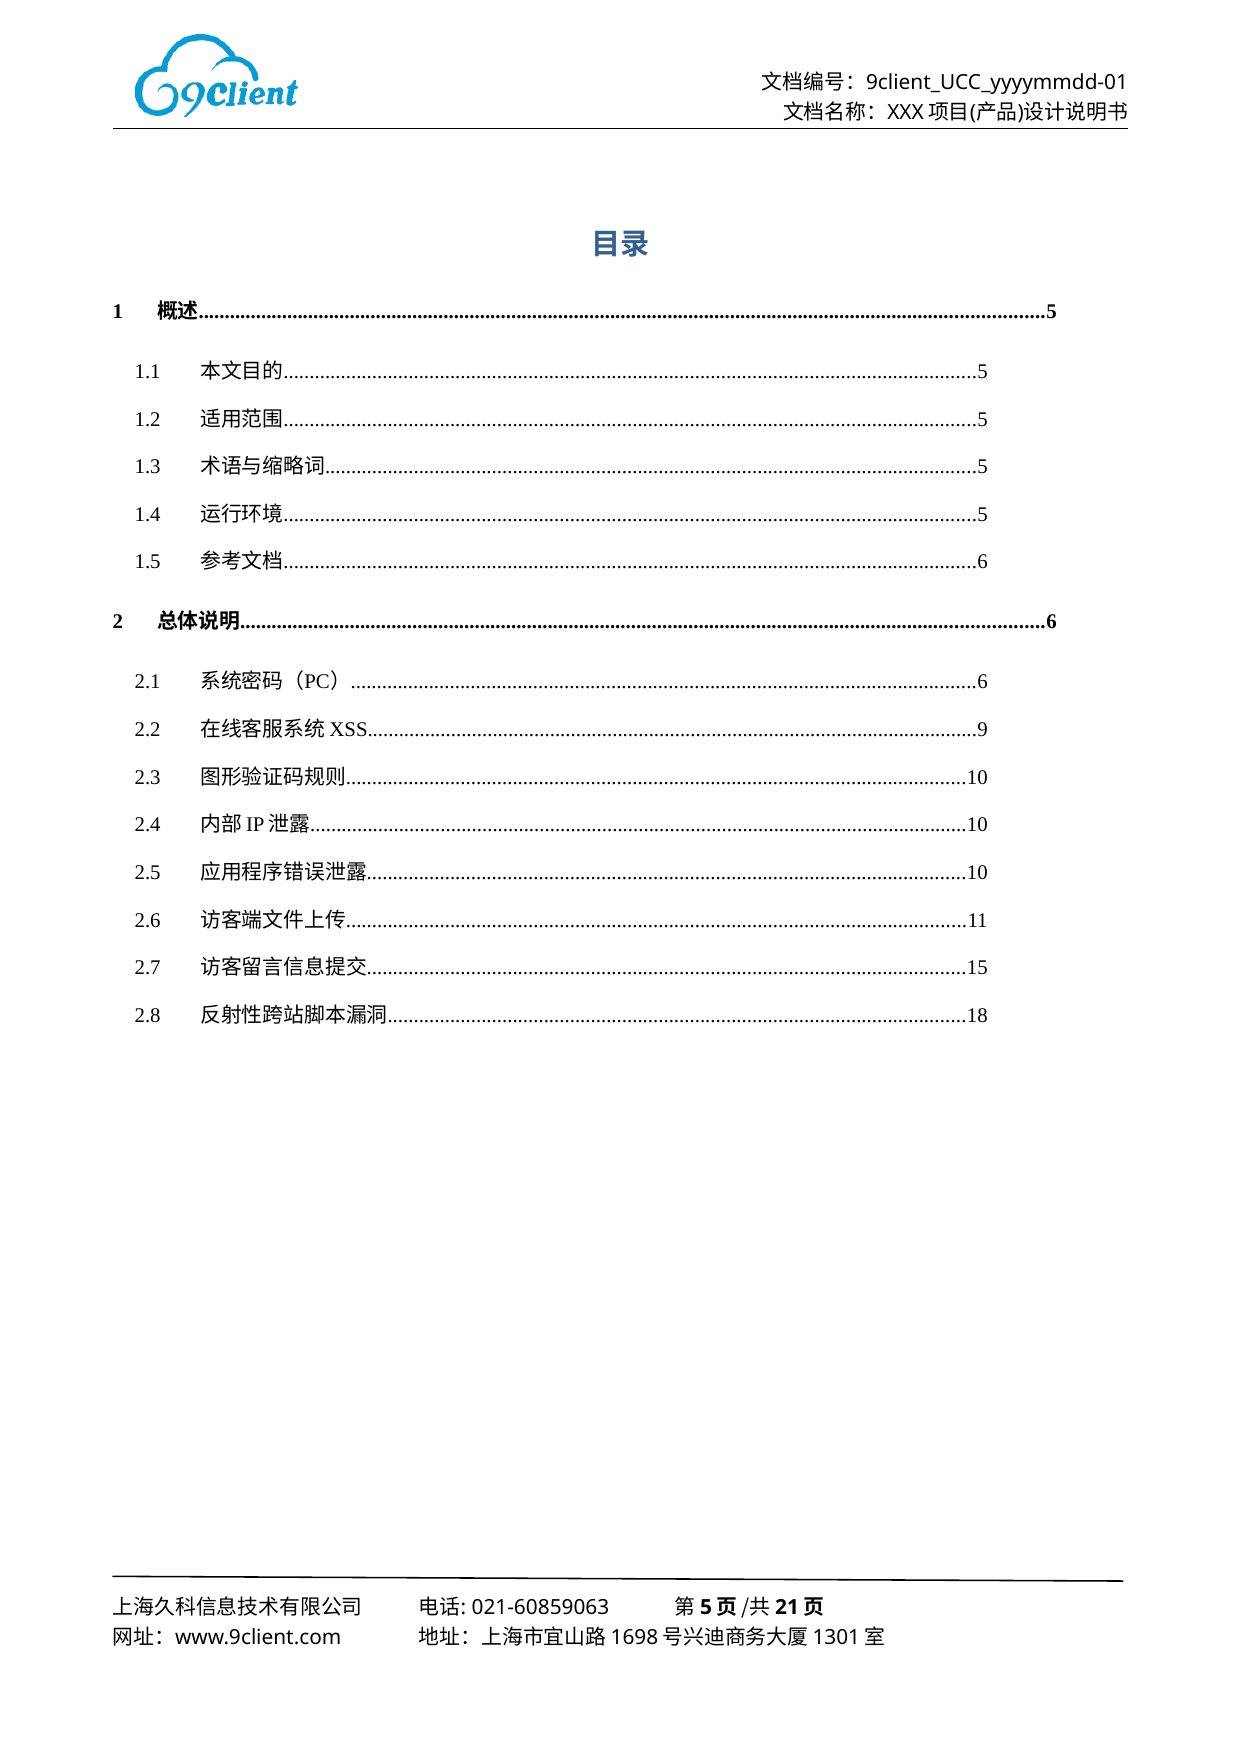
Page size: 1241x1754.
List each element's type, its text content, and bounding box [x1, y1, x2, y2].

text 2.7 访客留言信息提交 15 [134, 949, 1128, 982]
text 2.1 系统密码（PC） 6 [134, 664, 1128, 696]
text 2.3 图形验证码规则 10 [134, 759, 1128, 791]
text 1.1 本文目的 5 [134, 353, 1128, 386]
text 1.5 参考文档 6 [134, 543, 1128, 576]
text 2.6 访客端文件上传 11 [134, 902, 1128, 934]
text 2.5 应用程序错误泄露 10 [134, 854, 1128, 887]
text 2.2 在线客服系统XSS 9 [134, 711, 1128, 744]
text 2 总体说明 6 [112, 603, 1128, 636]
text 1 概述 5 [112, 293, 1128, 325]
subtitle 目录 [112, 209, 1128, 274]
text 2.8 反射性跨站脚本漏洞 18 [134, 997, 1128, 1029]
text 1.2 适用范围 5 [134, 401, 1128, 433]
picture [134, 27, 301, 123]
text 1.3 术语与缩略词 5 [134, 448, 1128, 481]
text 1.4 运行环境 5 [134, 496, 1128, 528]
text 2.4 内部IP泄露 10 [134, 806, 1128, 839]
